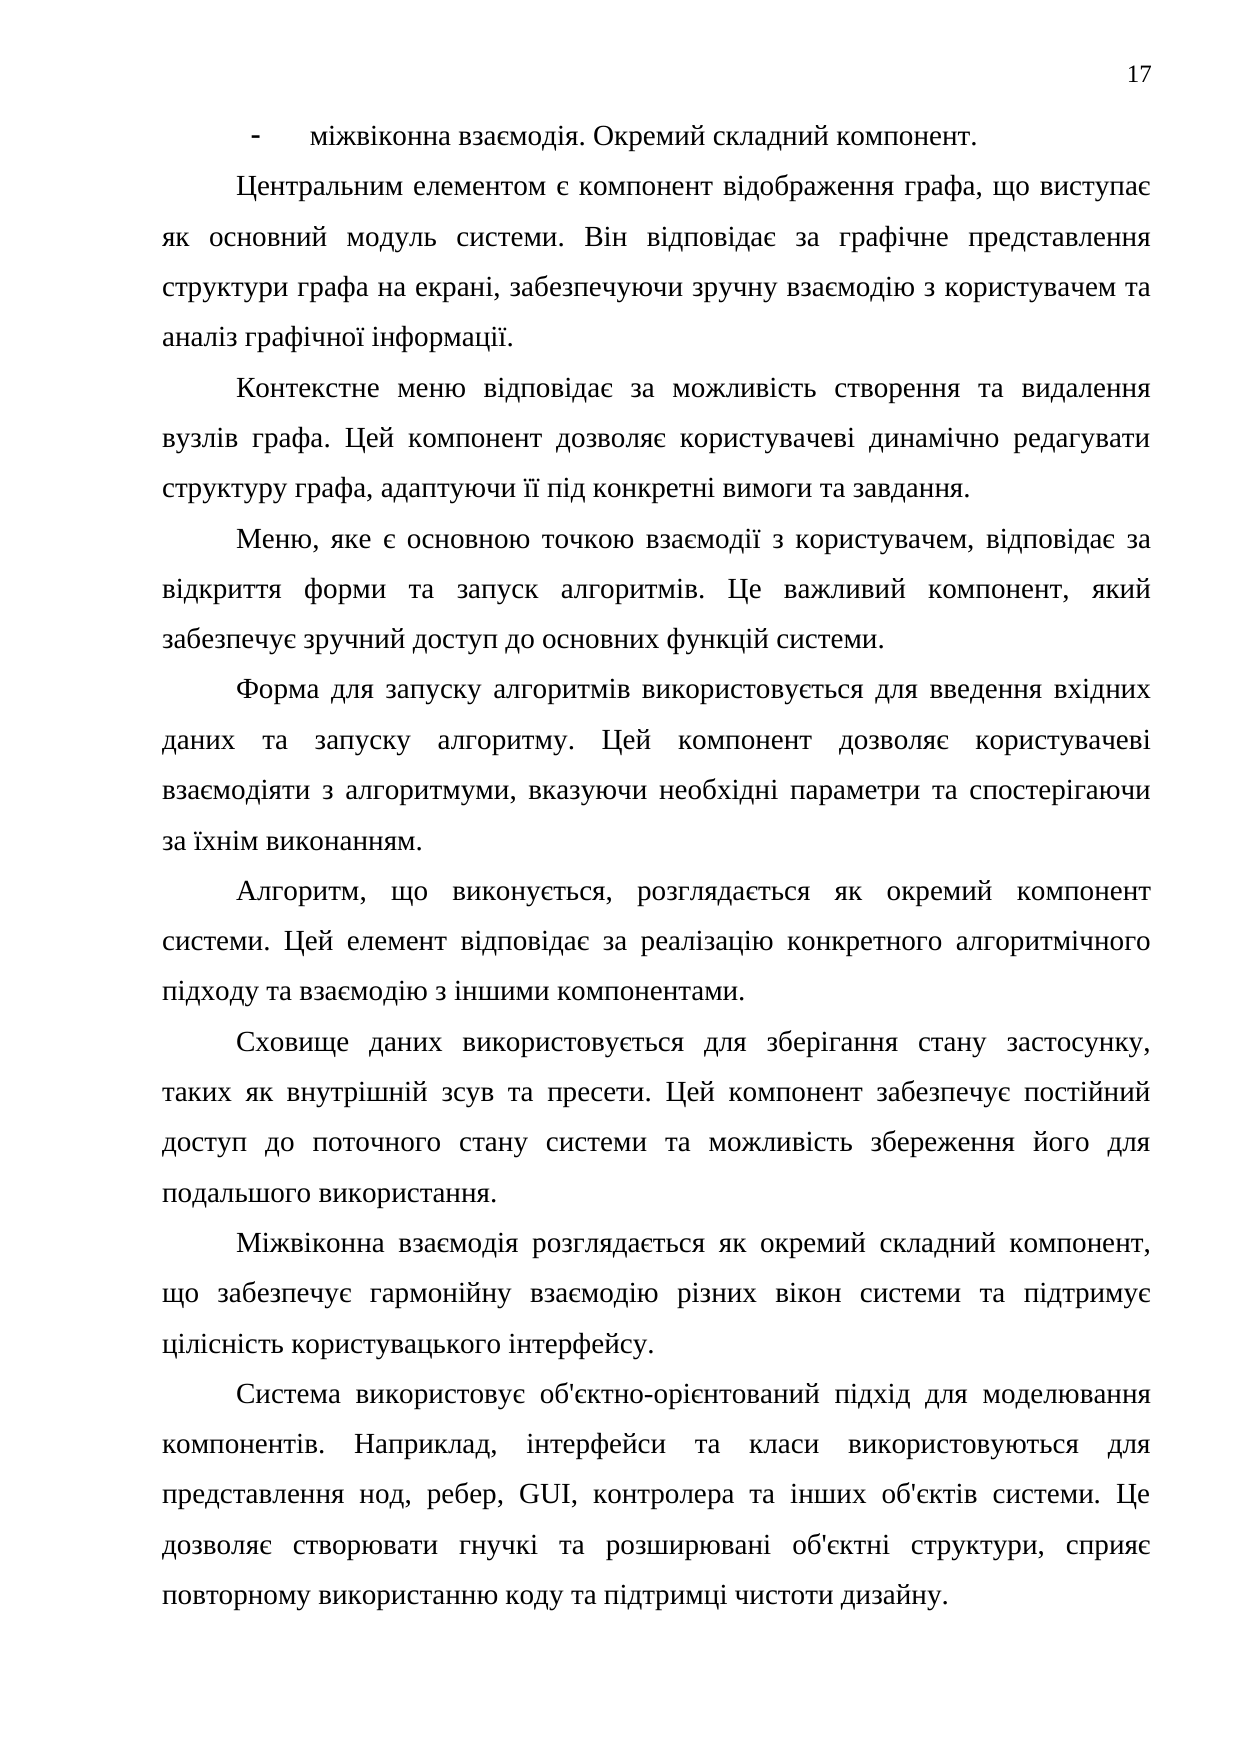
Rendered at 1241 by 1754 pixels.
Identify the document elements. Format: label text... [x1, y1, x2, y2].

text Форма для запуску алгоритмів використовується для введення вхідних даних та запуску алгоритму. Цей компонент дозволяє користувачеві взаємодіяти з алгоритмуми, вказуючи необхідні параметри та спостерігаючи за їхнім виконанням. [162, 672, 1152, 856]
text Сховище даних використовується для зберігання стану застосунку, таких як внутрішній зсув та пресети. Цей компонент забезпечує постійний доступ до поточного стану системи та можливість збереження його для подальшого використання. [162, 1024, 1152, 1208]
text Міжвіконна взаємодія розглядається як окремий складний компонент, що забезпечує гармонійну взаємодію різних вікон системи та підтримує цілісність користувацького інтерфейсу. [162, 1225, 1152, 1359]
text міжвіконна взаємодія. Окремий складний компонент. [162, 118, 1152, 152]
text Меню, яке є основною точкою взаємодії з користувачем, відповідає за відкриття форми та запуск алгоритмів. Це важливий компонент, який забезпечує зручний доступ до основних функцій системи. [162, 521, 1152, 655]
text Центральним елементом є компонент відображення графа, що виступає як основний модуль системи. Він відповідає за графічне представлення структури графа на екрані, забезпечуючи зручну взаємодію з користувачем та аналіз графічної інформації. [162, 168, 1152, 353]
text Алгоритм, що виконується, розглядається як окремий компонент системи. Цей елемент відповідає за реалізацію конкретного алгоритмічного підходу та взаємодію з іншими компонентами. [162, 873, 1152, 1007]
text Система використовує об'єктно-орієнтований підхід для моделювання компонентів. Наприклад, інтерфейси та класи використовуються для представлення нод, ребер, GUI, контролера та інших об'єктів системи. Це дозволяє створювати гнучкі та розширювані об'єктні структури, сприяє повторному використанню коду та підтримці чистоти дизайну. [162, 1376, 1152, 1611]
text Контекстне меню відповідає за можливість створення та видалення вузлів графа. Цей компонент дозволяє користувачеві динамічно редагувати структуру графа, адаптуючи її під конкретні вимоги та завдання. [162, 370, 1152, 504]
